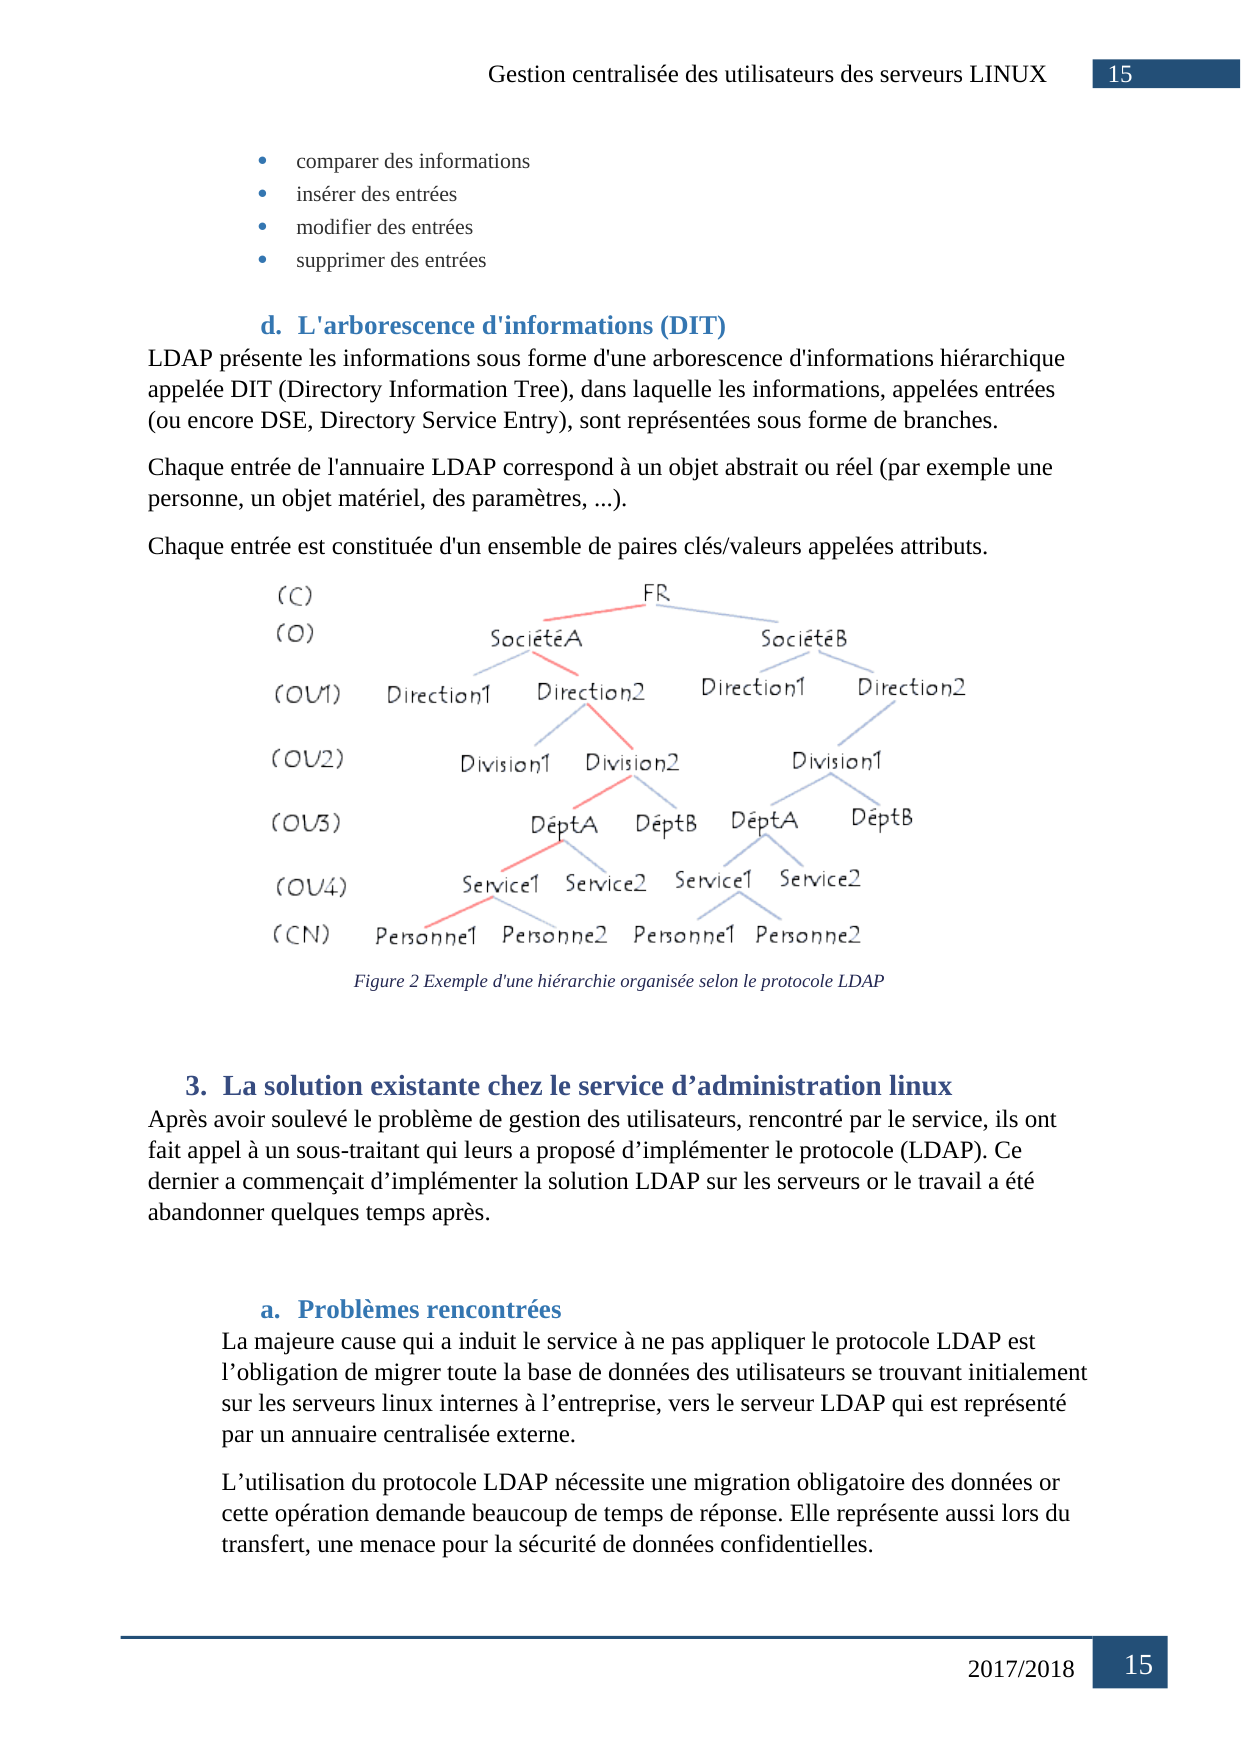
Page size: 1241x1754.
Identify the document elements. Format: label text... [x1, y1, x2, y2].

list comparer des informations [258, 148, 1093, 173]
list modifier des entrées [258, 214, 1093, 239]
text LDAP présente les informations sous forme d'une arborescence d'informations hiérarchique appelée DIT (Directory Information Tree), dans laquelle les informations, appelées entrées (ou encore DSE, Directory Service Entry), sont représentées sous forme de branches. [148, 343, 1093, 433]
text Après avoir soulevé le problème de gestion des utilisateurs, rencontré par le service, ils ont fait appel à un sous-traitant qui leurs a proposé d’implémenter le protocole (LDAP). Ce dernier a commençait d’implémenter la solution LDAP sur les serveurs or le travail a été abandonner quelques temps après. [148, 1104, 1093, 1226]
text Chaque entrée de l'annuaire LDAP correspond à un objet abstrait ou réel (par exemple une personne, un objet matériel, des paramètres, ...). [148, 452, 1093, 512]
subtitle Problèmes rencontrées [260, 1293, 1093, 1324]
subtitle La solution existante chez le service d’administration linux [185, 1068, 1093, 1102]
text Chaque entrée est constituée d'un ensemble de paires clés/valeurs appelées attributs. [148, 531, 1093, 560]
list supprimer des entrées [258, 247, 1093, 272]
list insérer des entrées [258, 181, 1093, 206]
text L’utilisation du protocole LDAP nécessite une migration obligatoire des données or cette opération demande beaucoup de temps de réponse. Elle représente aussi lors du transfert, une menace pour la sécurité de données confidentielles. [221, 1467, 1093, 1558]
text La majeure cause qui a induit le service à ne pas appliquer le protocole LDAP est l’obligation de migrer toute la base de données des utilisateurs se trouvant initialement sur les serveurs linux internes à l’entreprise, vers le serveur LDAP qui est représenté par un annuaire centralisée externe. [221, 1326, 1093, 1448]
picture [268, 578, 972, 951]
text Figure 2 Exemple d'une hiérarchie organisée selon le protocole LDAP [148, 970, 1093, 991]
subtitle L'arborescence d'informations (DIT) [260, 309, 1093, 340]
